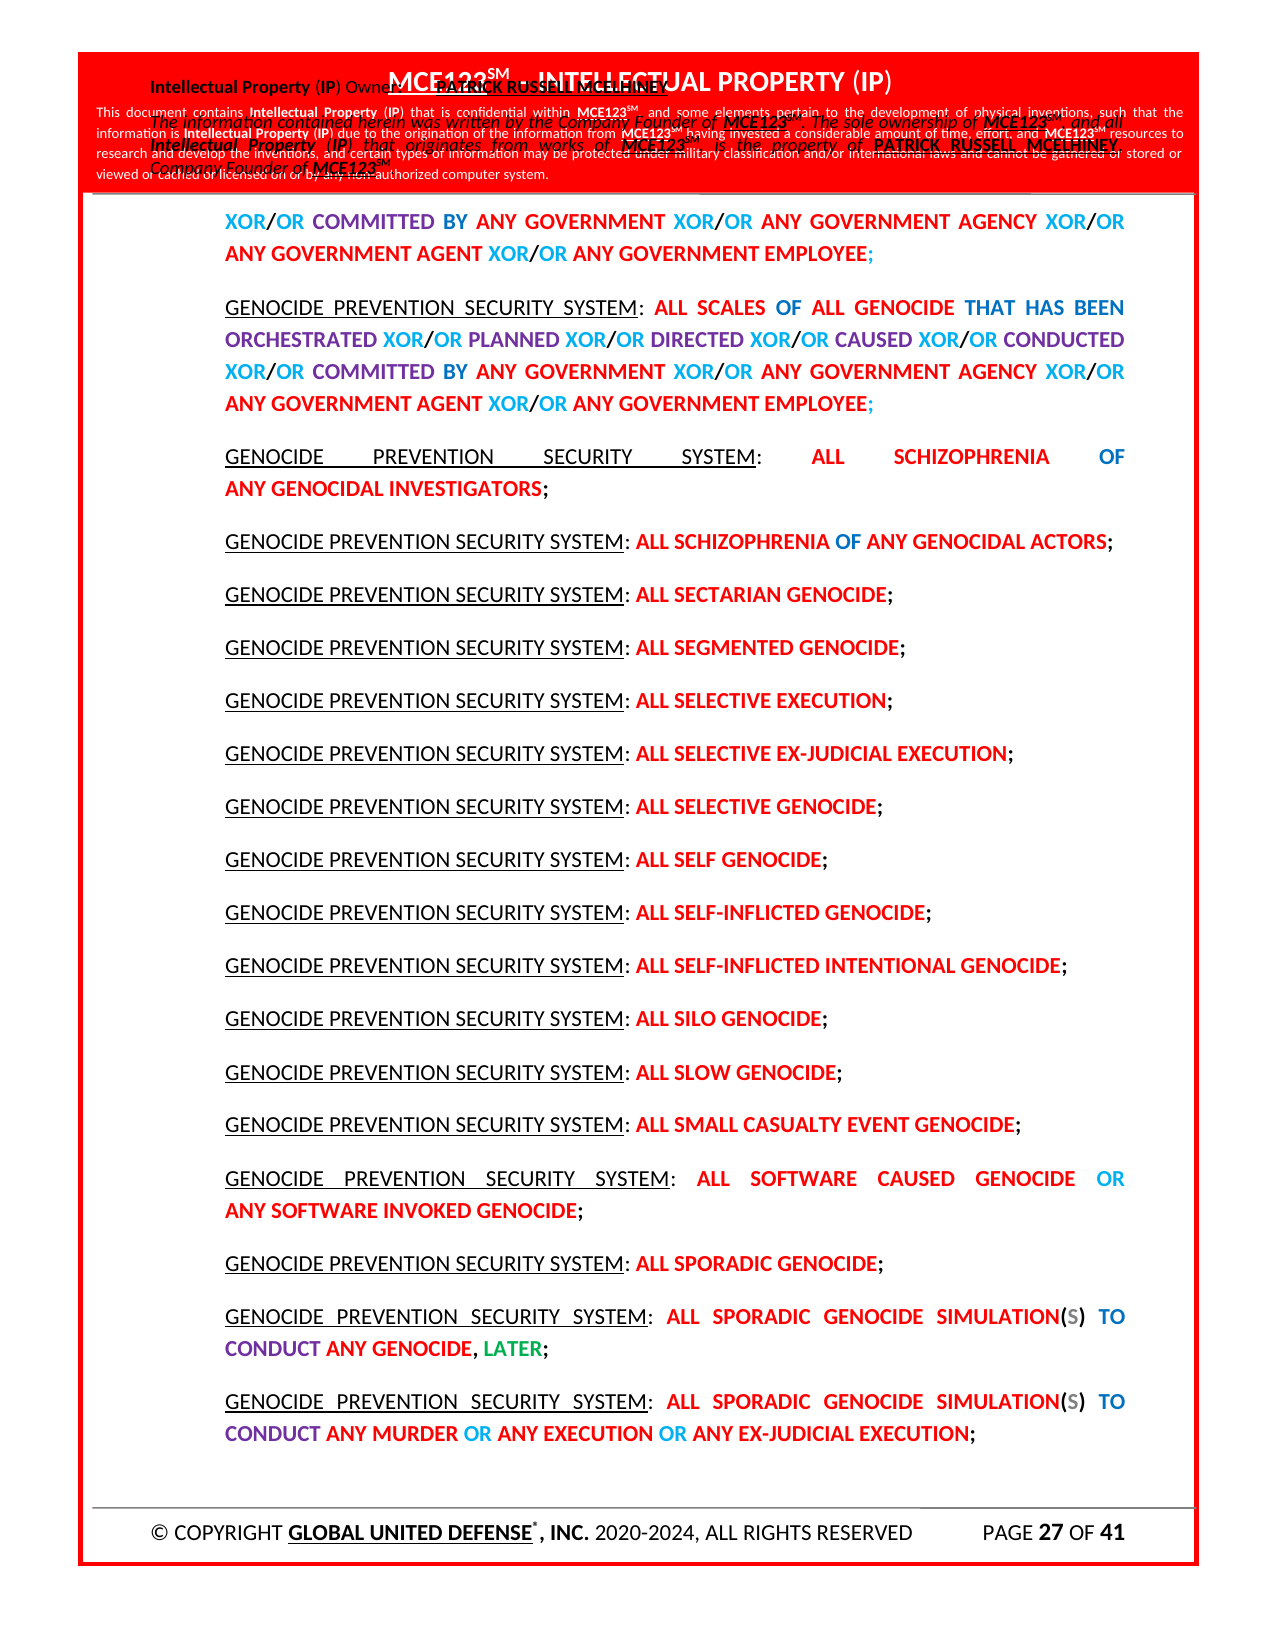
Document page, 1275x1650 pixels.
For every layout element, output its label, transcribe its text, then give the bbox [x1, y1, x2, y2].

text GENOCIDE PREVENTION SECURITY SYSTEM: ALL SCHIZOPHRENIA OF ANY GENOCIDAL ACTORS; [225, 527, 1125, 555]
text GENOCIDE PREVENTION SECURITY SYSTEM: ALL SELECTIVE EX-JUDICIAL EXECUTION; [225, 739, 1125, 767]
text GENOCIDE PREVENTION SECURITY SYSTEM: ALL SEGMENTED GENOCIDE; [225, 633, 1125, 661]
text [225, 207, 1125, 268]
text GENOCIDE PREVENTION SECURITY SYSTEM: ALL SECTARIAN GENOCIDE; [225, 580, 1125, 608]
text GENOCIDE PREVENTION SECURITY SYSTEM: ALL SCALES OF ALL GENOCIDE THAT HAS BEEN ORCHESTRATED XOR/OR PLANNED XOR/OR DIRECTED XOR/OR CAUSED XOR/OR CONDUCTED XOR/OR COMMITTED BY ANY GOVERNMENT XOR/OR ANY GOVERNMENT AGENCY XOR/OR ANY GOVERNMENT AGENT XOR/OR ANY GOVERNMENT EMPLOYEE; [225, 293, 1125, 417]
text GENOCIDE PREVENTION SECURITY SYSTEM: ALL SPORADIC GENOCIDE; [225, 1249, 1125, 1277]
text GENOCIDE PREVENTION SECURITY SYSTEM: ALL SPORADIC GENOCIDE SIMULATION(S) TO CONDUCT ANY MURDER OR ANY EXECUTION OR ANY EX-JUDICIAL EXECUTION; [225, 1387, 1125, 1447]
text GENOCIDE PREVENTION SECURITY SYSTEM: ALL SELECTIVE EXECUTION; [225, 686, 1125, 714]
text GENOCIDE PREVENTION SECURITY SYSTEM: ALL SELF-INFLICTED GENOCIDE; [225, 898, 1125, 927]
text GENOCIDE PREVENTION SECURITY SYSTEM: ALL SMALL CASUALTY EVENT GENOCIDE; [225, 1111, 1125, 1139]
text GENOCIDE PREVENTION SECURITY SYSTEM: ALL SCHIZOPHRENIA OF ANY GENOCIDAL INVESTIGATORS; [225, 442, 1125, 502]
text GENOCIDE PREVENTION SECURITY SYSTEM: ALL SLOW GENOCIDE; [225, 1058, 1125, 1086]
text GENOCIDE PREVENTION SECURITY SYSTEM: ALL SOFTWARE CAUSED GENOCIDE OR ANY SOFTWARE INVOKED GENOCIDE; [225, 1164, 1125, 1224]
text GENOCIDE PREVENTION SECURITY SYSTEM: ALL SELF-INFLICTED INTENTIONAL GENOCIDE; [225, 952, 1125, 979]
text GENOCIDE PREVENTION SECURITY SYSTEM: ALL SILO GENOCIDE; [225, 1004, 1125, 1033]
text GENOCIDE PREVENTION SECURITY SYSTEM: ALL SELF GENOCIDE; [225, 846, 1125, 873]
text GENOCIDE PREVENTION SECURITY SYSTEM: ALL SPORADIC GENOCIDE SIMULATION(S) TO CONDUCT ANY GENOCIDE, LATER; [225, 1302, 1125, 1362]
text GENOCIDE PREVENTION SECURITY SYSTEM: ALL SELECTIVE GENOCIDE; [225, 792, 1125, 821]
